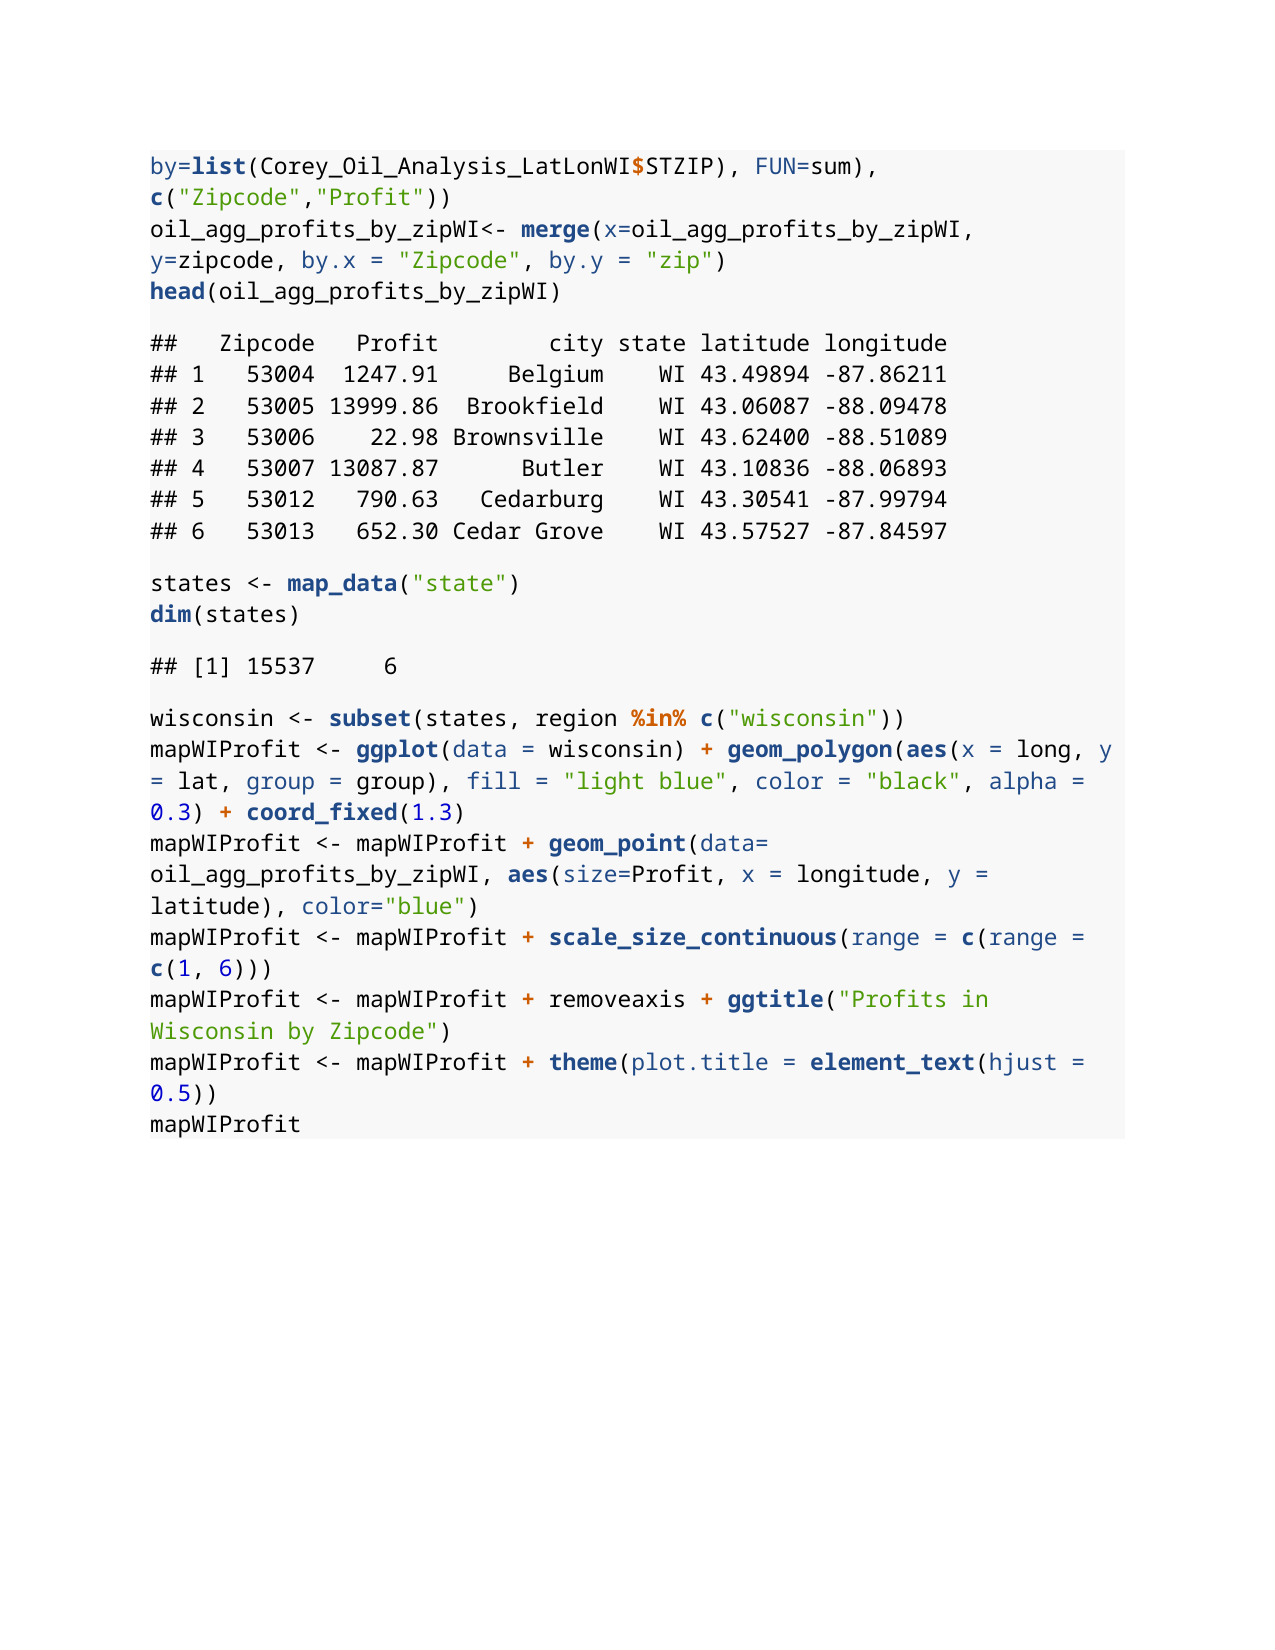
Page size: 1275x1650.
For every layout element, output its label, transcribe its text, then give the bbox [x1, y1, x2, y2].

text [150, 150, 1125, 306]
text ## [1] 15537 6 [150, 650, 1125, 681]
text ## Zipcode Profit city state latitude longitude ## 1 53004 1247.91 Belgium WI 43.49894 -87.86211 ## 2 53005 13999.86 Brookfield WI 43.06087 -88.09478 ## 3 53006 22.98 Brownsville WI 43.62400 -88.51089 ## 4 53007 13087.87 Butler WI 43.10836 -88.06893 ## 5 53012 790.63 Cedarburg WI 43.30541 -87.99794 ## 6 53013 652.30 Cedar Grove WI 43.57527 -87.84597 [150, 327, 1125, 546]
text states <- map_data("state") dim(states) [301, 567, 1125, 629]
text wisconsin <- subset(states, region %in% c("wisconsin")) mapWIProfit <- ggplot(data = wisconsin) + geom_polygon(aes(x = long, y = lat, group = group), fill = "light blue", color = "black", alpha = 0.3) + coord_fixed(1.3) mapWIProfit <- mapWIProfit + geom_point(data= oil_agg_profits_by_zipWI, aes(size=Profit, x = longitude, y = latitude), color="blue") mapWIProfit <- mapWIProfit + scale_size_continuous(range = c(range = c(1, 6))) mapWIProfit <- mapWIProfit + removeaxis + ggtitle("Profits in Wisconsin by Zipcode") mapWIProfit <- mapWIProfit + theme(plot.title = element_text(hjust = 0.5)) mapWIProfit [150, 702, 1125, 1139]
